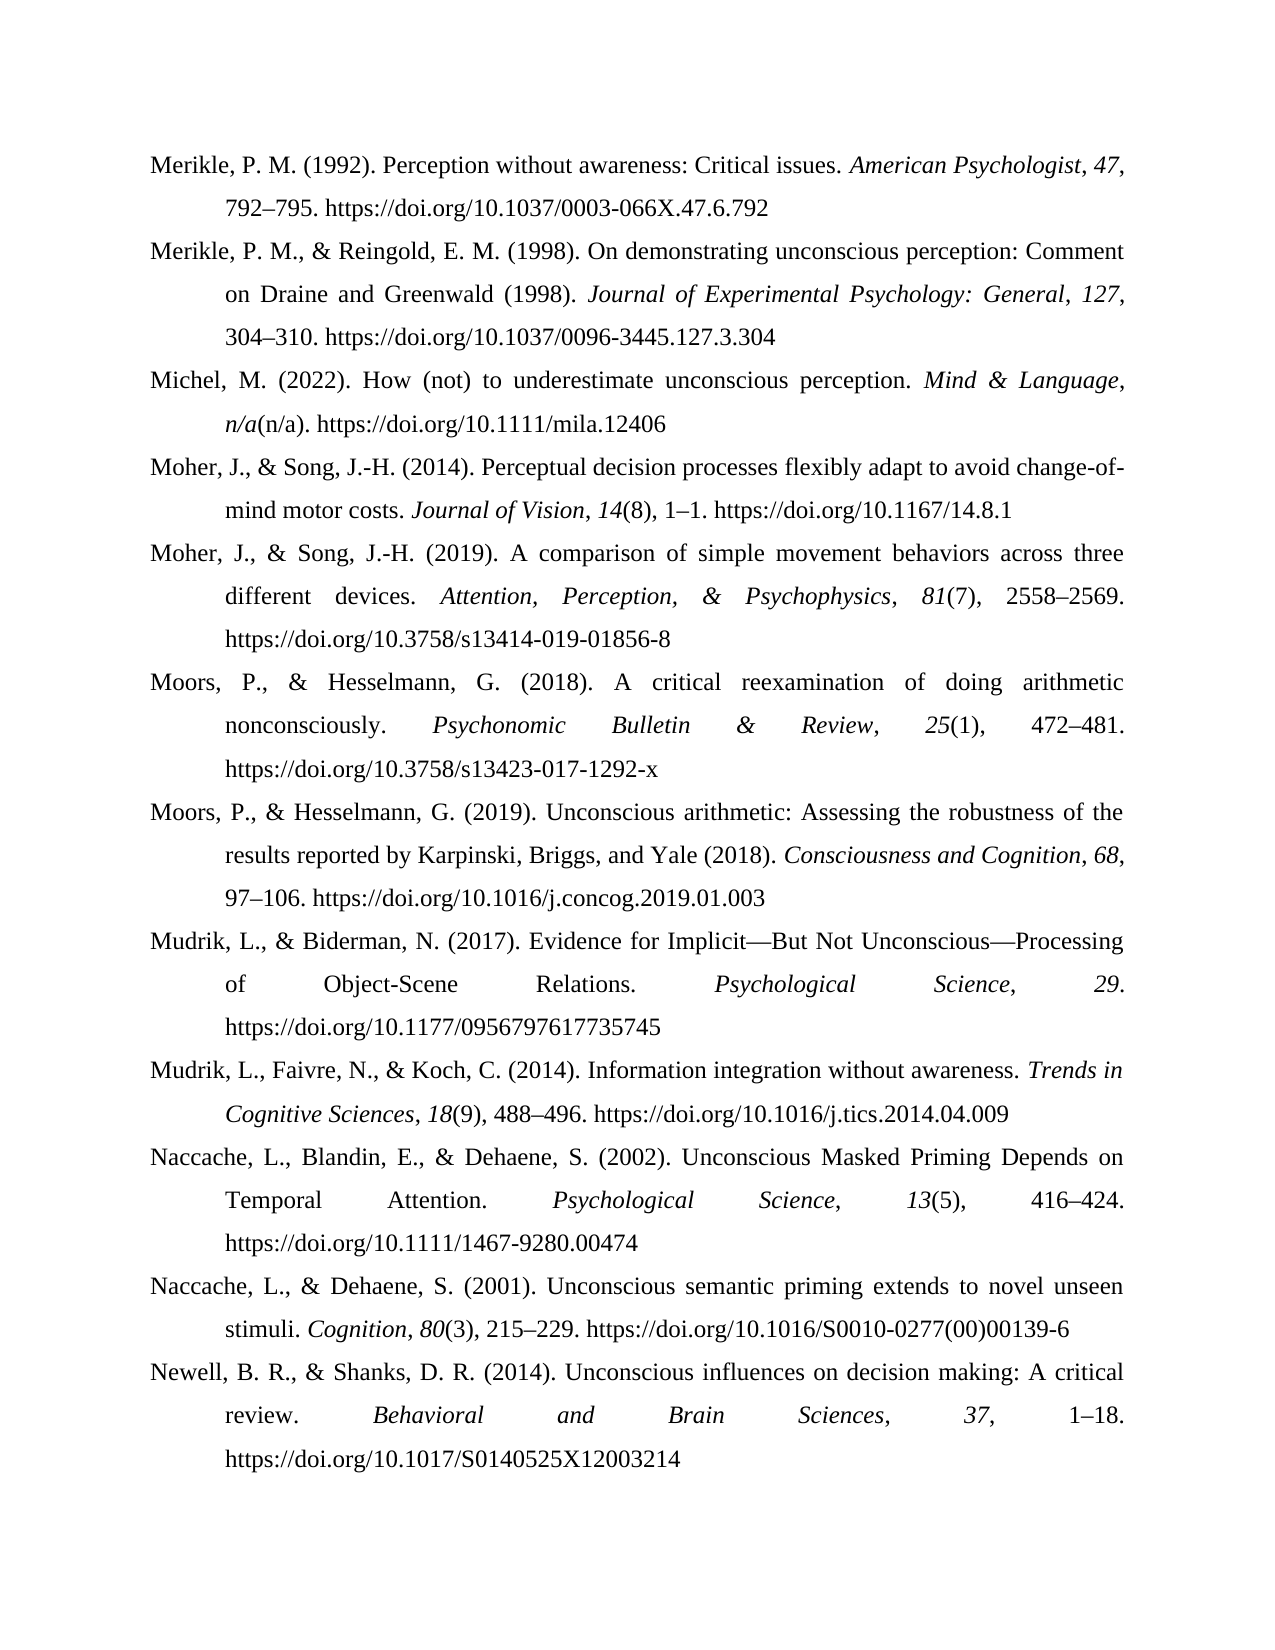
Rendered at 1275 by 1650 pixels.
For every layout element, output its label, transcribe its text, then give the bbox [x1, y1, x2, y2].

text Moher, J., & Song, J.-H. (2014). Perceptual decision processes flexibly adapt to avoid change-of-mind motor costs. Journal of Vision, 14(8), 1–1. https://doi.org/10.1167/14.8.1 [150, 452, 1125, 524]
text Naccache, L., & Dehaene, S. (2001). Unconscious semantic priming extends to novel unseen stimuli. Cognition, 80(3), 215–229. https://doi.org/10.1016/S0010-0277(00)00139-6 [150, 1271, 1125, 1343]
text Merikle, P. M., & Reingold, E. M. (1998). On demonstrating unconscious perception: Comment on Draine and Greenwald (1998). Journal of Experimental Psychology: General, 127, 304–310. https://doi.org/10.1037/0096-3445.127.3.304 [150, 236, 1125, 351]
text Moors, P., & Hesselmann, G. (2018). A critical reexamination of doing arithmetic nonconsciously. Psychonomic Bulletin & Review, 25(1), 472–481. https://doi.org/10.3758/s13423-017-1292-x [150, 667, 1125, 782]
text Merikle, P. M. (1992). Perception without awareness: Critical issues. American Psychologist, 47, 792–795. https://doi.org/10.1037/0003-066X.47.6.792 [150, 150, 1125, 222]
text Naccache, L., Blandin, E., & Dehaene, S. (2002). Unconscious Masked Priming Depends on Temporal Attention. Psychological Science, 13(5), 416–424. https://doi.org/10.1111/1467-9280.00474 [150, 1142, 1125, 1257]
text Moors, P., & Hesselmann, G. (2019). Unconscious arithmetic: Assessing the robustness of the results reported by Karpinski, Briggs, and Yale (2018). Consciousness and Cognition, 68, 97–106. https://doi.org/10.1016/j.concog.2019.01.003 [150, 797, 1125, 912]
text Newell, B. R., & Shanks, D. R. (2014). Unconscious influences on decision making: A critical review. Behavioral and Brain Sciences, 37, 1–18. https://doi.org/10.1017/S0140525X12003214 [150, 1357, 1125, 1472]
text Mudrik, L., & Biderman, N. (2017). Evidence for Implicit—But Not Unconscious—Processing of Object-Scene Relations. Psychological Science, 29. https://doi.org/10.1177/0956797617735745 [150, 926, 1125, 1041]
text Mudrik, L., Faivre, N., & Koch, C. (2014). Information integration without awareness. Trends in Cognitive Sciences, 18(9), 488–496. https://doi.org/10.1016/j.tics.2014.04.009 [150, 1056, 1125, 1127]
text Michel, M. (2022). How (not) to underestimate unconscious perception. Mind & Language, n/a(n/a). https://doi.org/10.1111/mila.12406 [150, 366, 1125, 437]
text Moher, J., & Song, J.-H. (2019). A comparison of simple movement behaviors across three different devices. Attention, Perception, & Psychophysics, 81(7), 2558–2569. https://doi.org/10.3758/s13414-019-01856-8 [150, 538, 1125, 653]
